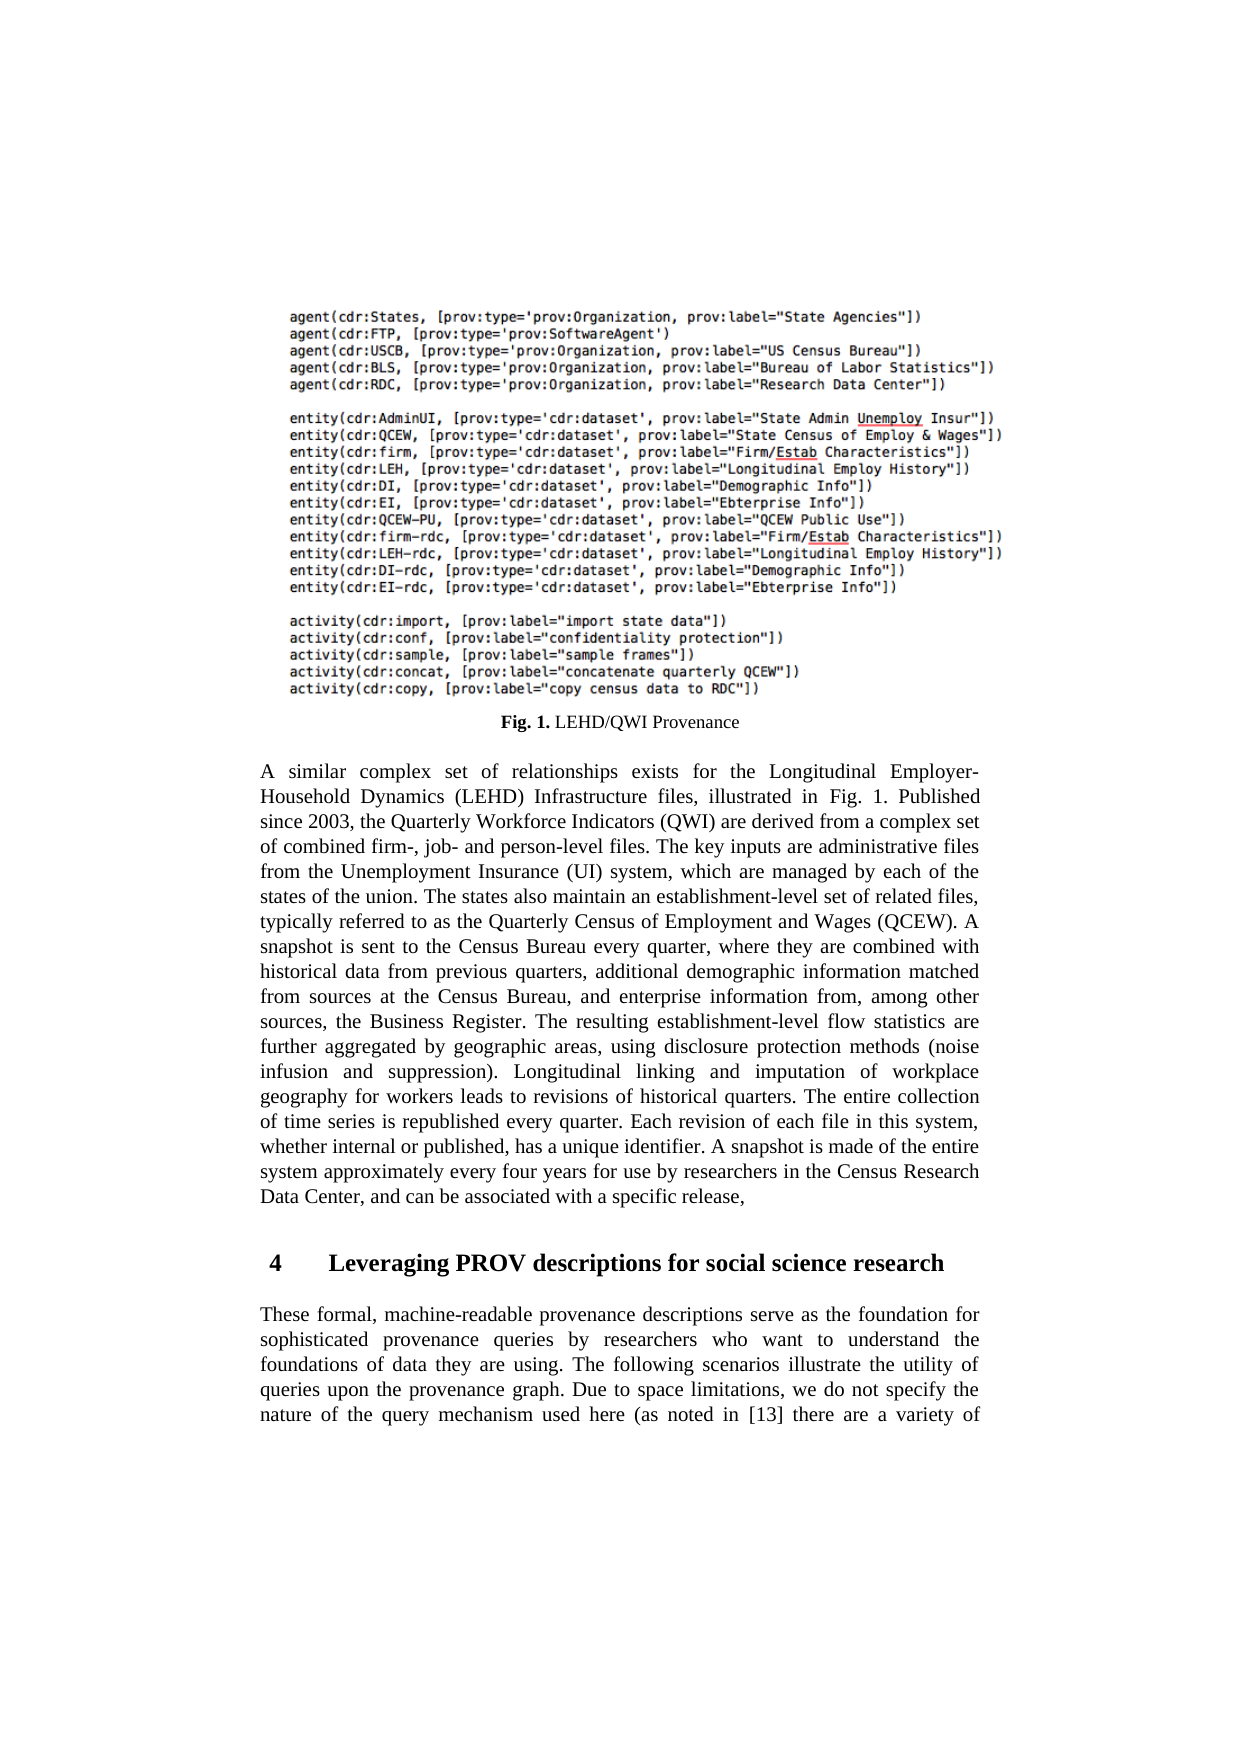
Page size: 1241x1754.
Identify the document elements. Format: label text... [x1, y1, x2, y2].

text Fig. 2. LEHD/QWI Provenance [260, 710, 980, 733]
text A similar complex set of relationships exists for the Longitudinal Employer-Household Dynamics (LEHD) Infrastructure files, illustrated in Fig. 2. Published since 2003, the Quarterly Workforce Indicators (QWI) are derived from a complex set of combined firm-, job- and person-level files. The key inputs are administrative files from the Unemployment Insurance (UI) system, which are managed by each of the states of the union. The states also maintain an establishment-level set of related files, typically referred to as the Quarterly Census of Employment and Wages (QCEW). A snapshot is sent to the Census Bureau every quarter, where they are combined with historical data from previous quarters, additional demographic information matched from sources at the Census Bureau, and enterprise information from, among other sources, the Business Register. The resulting establishment-level flow statistics are further aggregated by geographic areas, using disclosure protection methods (noise infusion and suppression). Longitudinal linking and imputation of workplace geography for workers leads to revisions of historical quarters. The entire collection of time series is republished every quarter. Each revision of each file in this system, whether internal or published, has a unique identifier. A snapshot is made of the entire system approximately every four years for use by researchers in the Census Research Data Center, and can be associated with a specific release, [260, 758, 980, 1208]
picture [283, 307, 1004, 698]
subtitle Leveraging PROV descriptions for social science research [269, 1245, 980, 1276]
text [260, 1301, 980, 1426]
